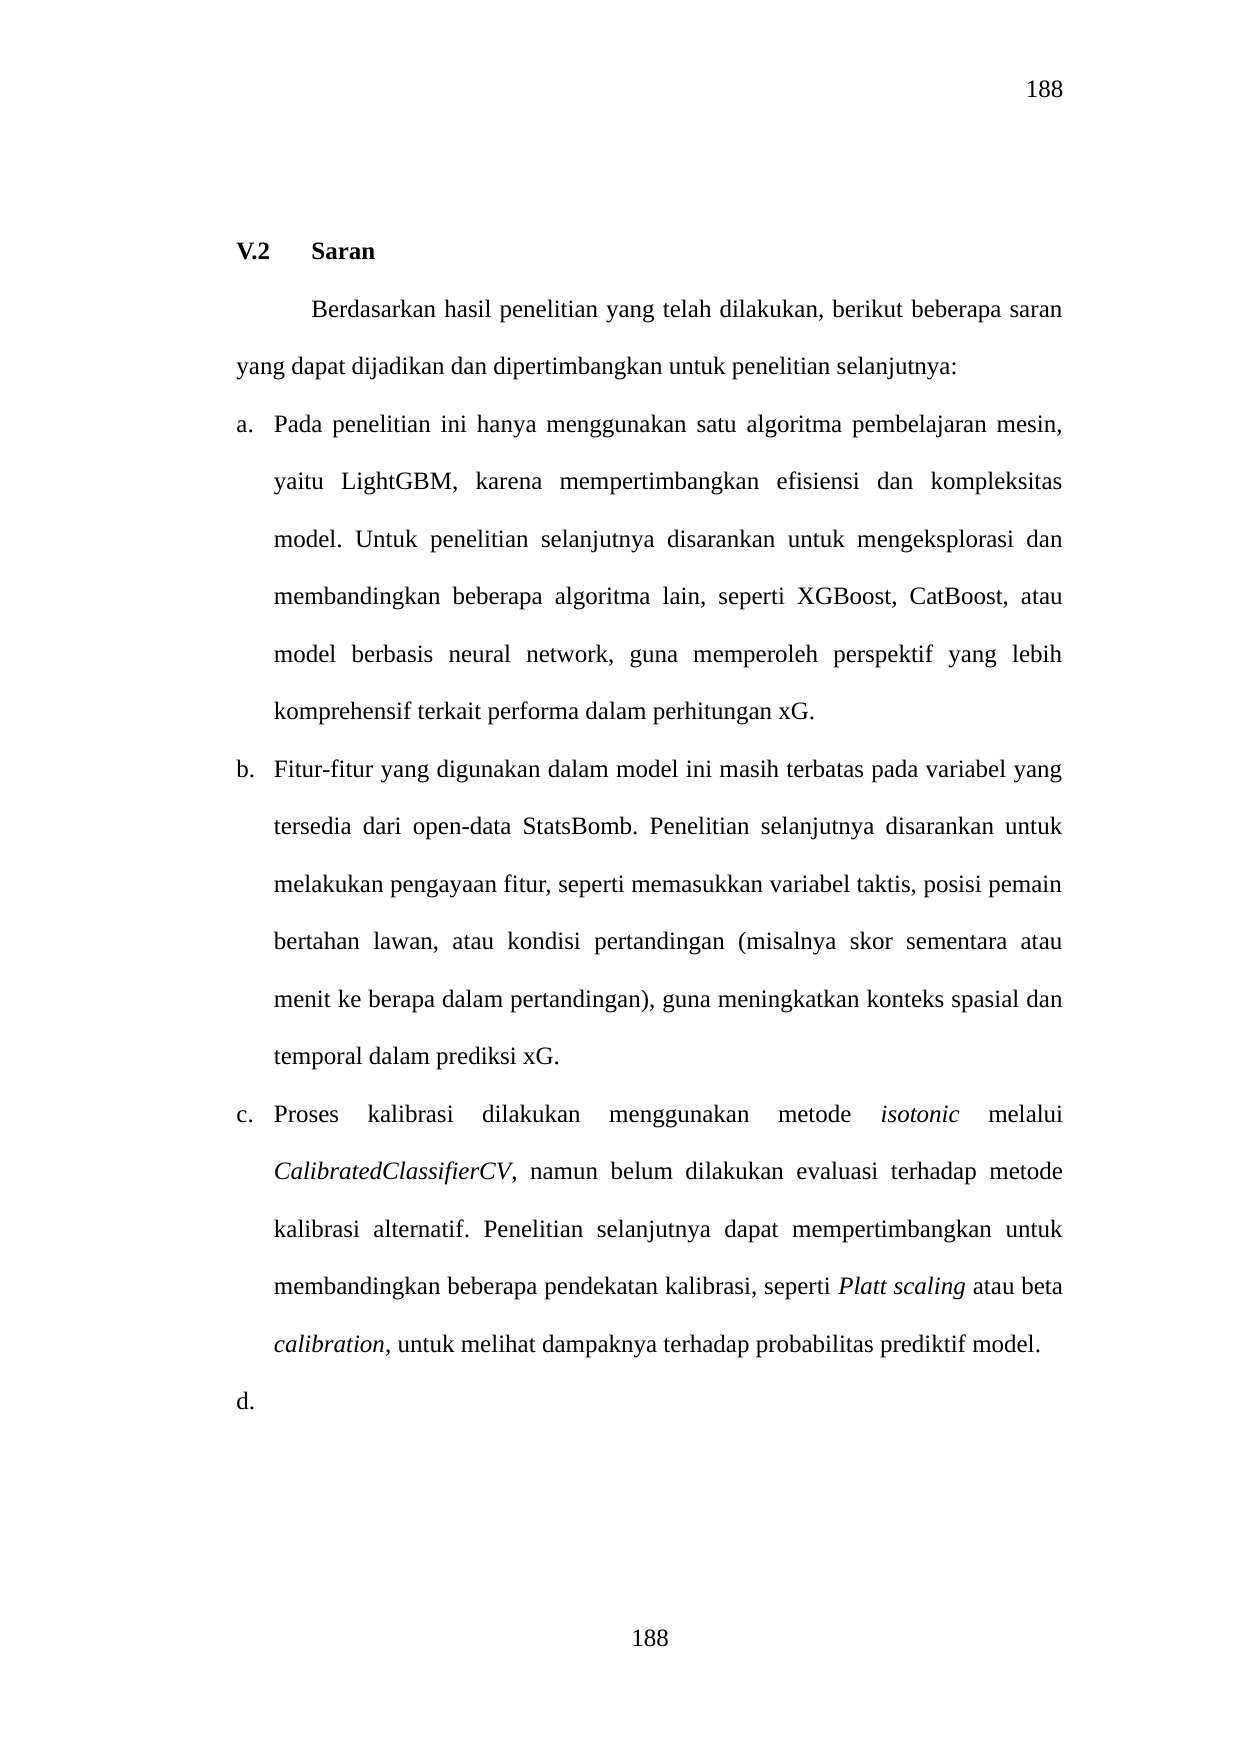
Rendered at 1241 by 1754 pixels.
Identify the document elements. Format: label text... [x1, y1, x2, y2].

list Pada penelitian ini hanya menggunakan satu algoritma pembelajaran mesin, yaitu LightGBM, karena mempertimbangkan efisiensi dan kompleksitas model. Untuk penelitian selanjutnya disarankan untuk mengeksplorasi dan membandingkan beberapa algoritma lain, seperti XGBoost, CatBoost, atau model berbasis neural network, guna memperoleh perspektif yang lebih komprehensif terkait performa dalam perhitungan xG. [236, 409, 1063, 725]
list Proses kalibrasi dilakukan menggunakan metode isotonic melalui CalibratedClassifierCV, namun belum dilakukan evaluasi terhadap metode kalibrasi alternatif. Penelitian selanjutnya dapat mempertimbangkan untuk membandingkan beberapa pendekatan kalibrasi, seperti Platt scaling atau beta calibration, untuk melihat dampaknya terhadap probabilitas prediktif model. [236, 1099, 1063, 1357]
list Fitur-fitur yang digunakan dalam model ini masih terbatas pada variabel yang tersedia dari open-data StatsBomb. Penelitian selanjutnya disarankan untuk melakukan pengayaan fitur, seperti memasukkan variabel taktis, posisi pemain bertahan lawan, atau kondisi pertandingan (misalnya skor sementara atau menit ke berapa dalam pertandingan), guna meningkatkan konteks spasial dan temporal dalam prediksi xG. [236, 754, 1063, 1070]
subtitle Saran [236, 236, 1063, 265]
text Berdasarkan hasil penelitian yang telah dilakukan, berikut beberapa saran yang dapat dijadikan dan dipertimbangkan untuk penelitian selanjutnya: [236, 294, 1063, 380]
